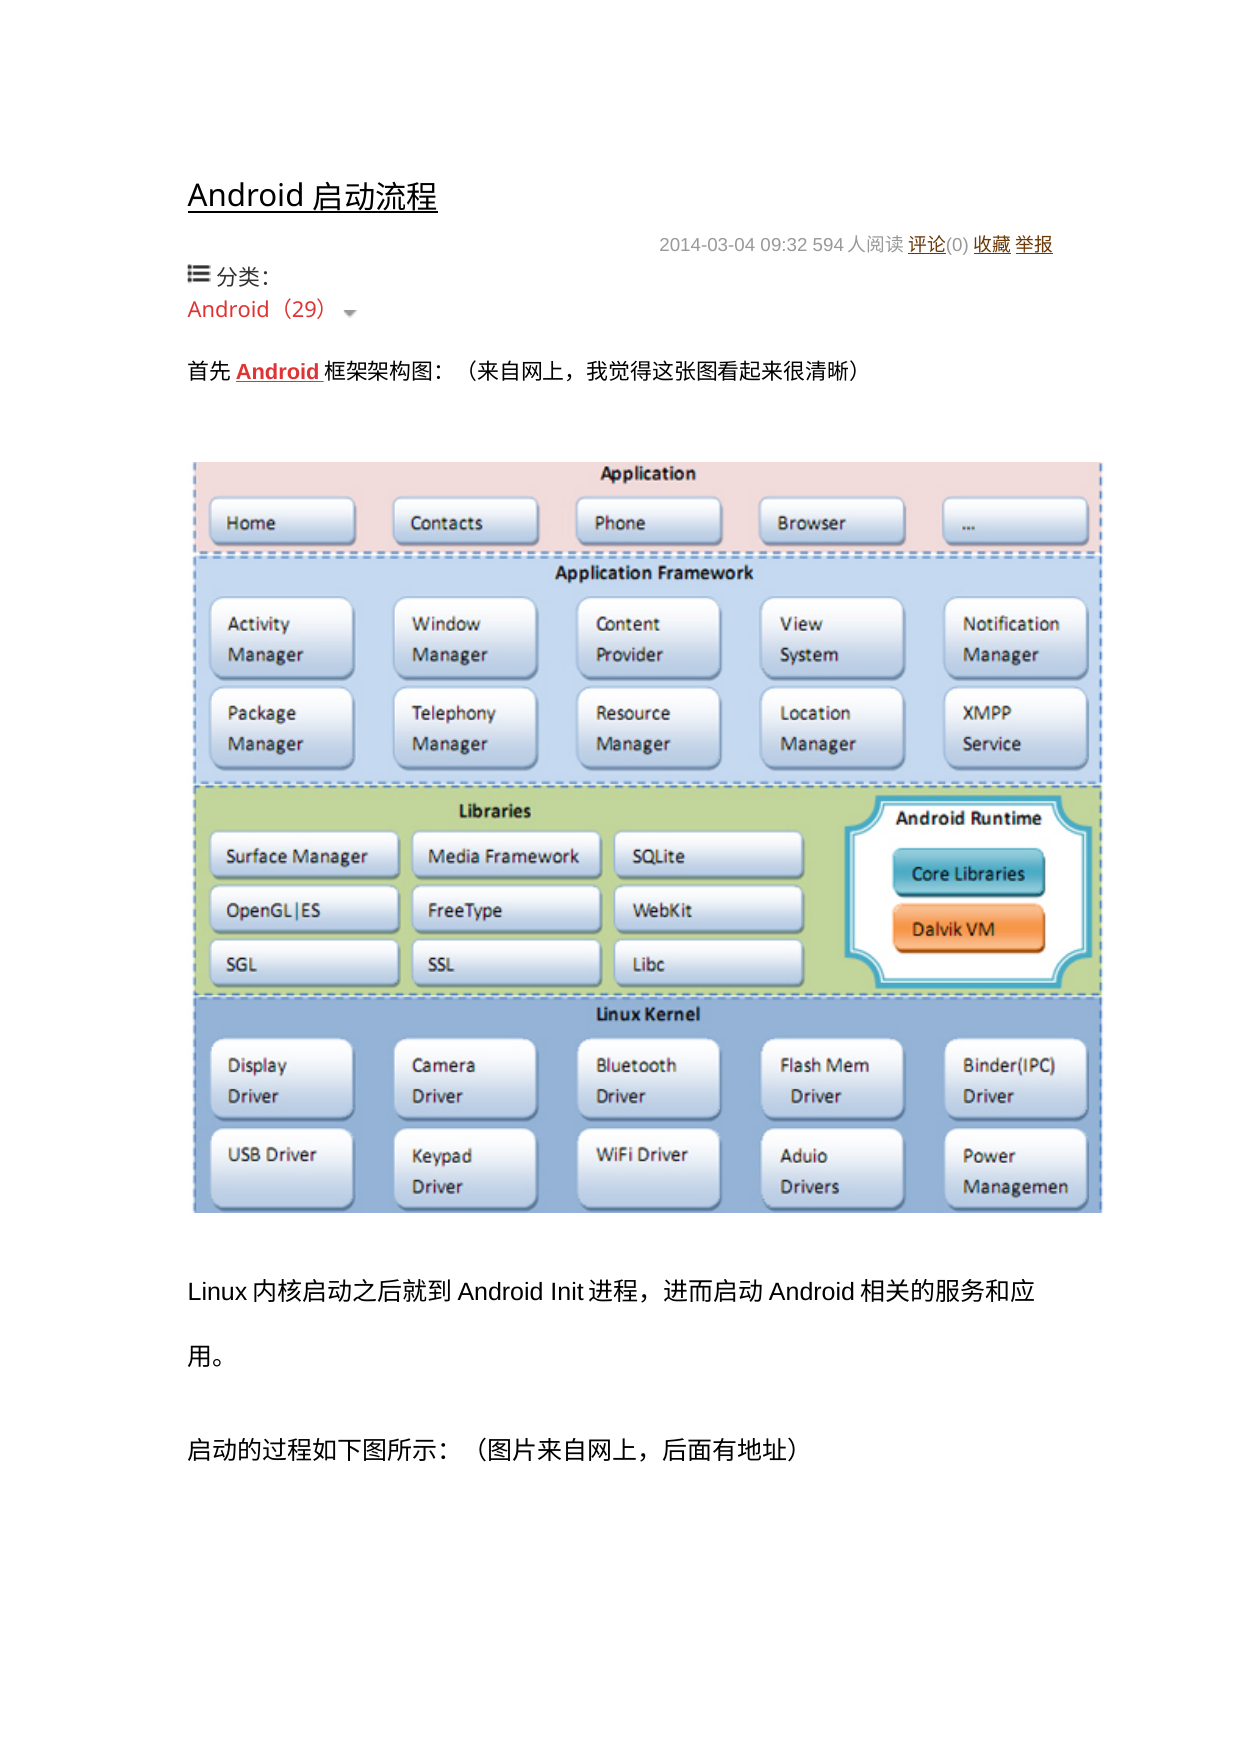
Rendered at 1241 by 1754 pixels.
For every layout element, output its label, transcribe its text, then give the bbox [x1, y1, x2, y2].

picture [187, 462, 1108, 1213]
picture [187, 264, 211, 285]
text 首先Android框架架构图：（来自网上，我觉得这张图看起来很清晰） [187, 354, 1053, 386]
text 2014-03-04 09:32 594人阅读 评论(0) 收藏 举报 [187, 227, 1053, 259]
picture [343, 310, 359, 318]
text Android 启动流程 [187, 162, 1053, 227]
text 分类： [187, 259, 1053, 292]
text Linux内核启动之后就到Android Init进程，进而启动Android相关的服务和应用。 [187, 1257, 1053, 1387]
text Android（29） [187, 292, 1053, 324]
text 启动的过程如下图所示：（图片来自网上，后面有地址） [187, 1416, 1053, 1481]
